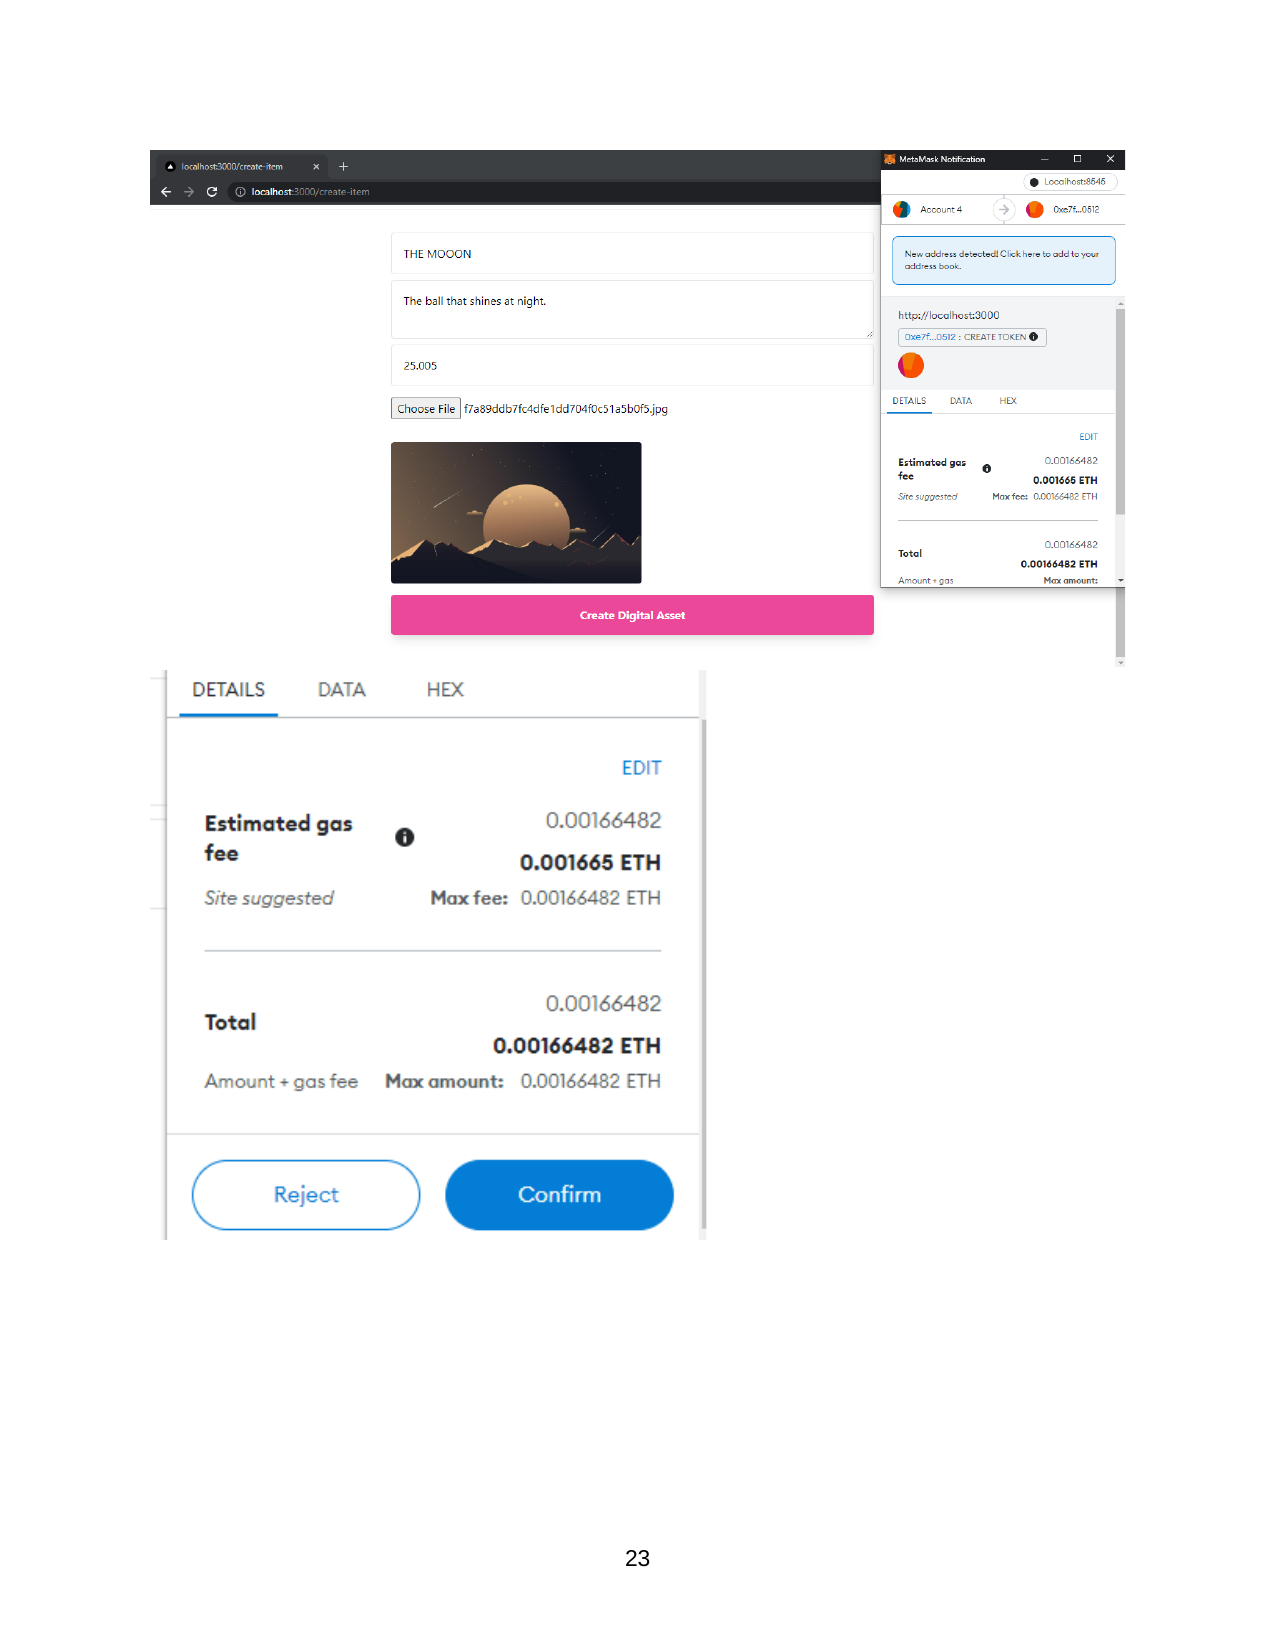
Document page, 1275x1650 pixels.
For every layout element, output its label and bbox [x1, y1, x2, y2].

picture [150, 150, 1125, 667]
picture [150, 670, 707, 1240]
